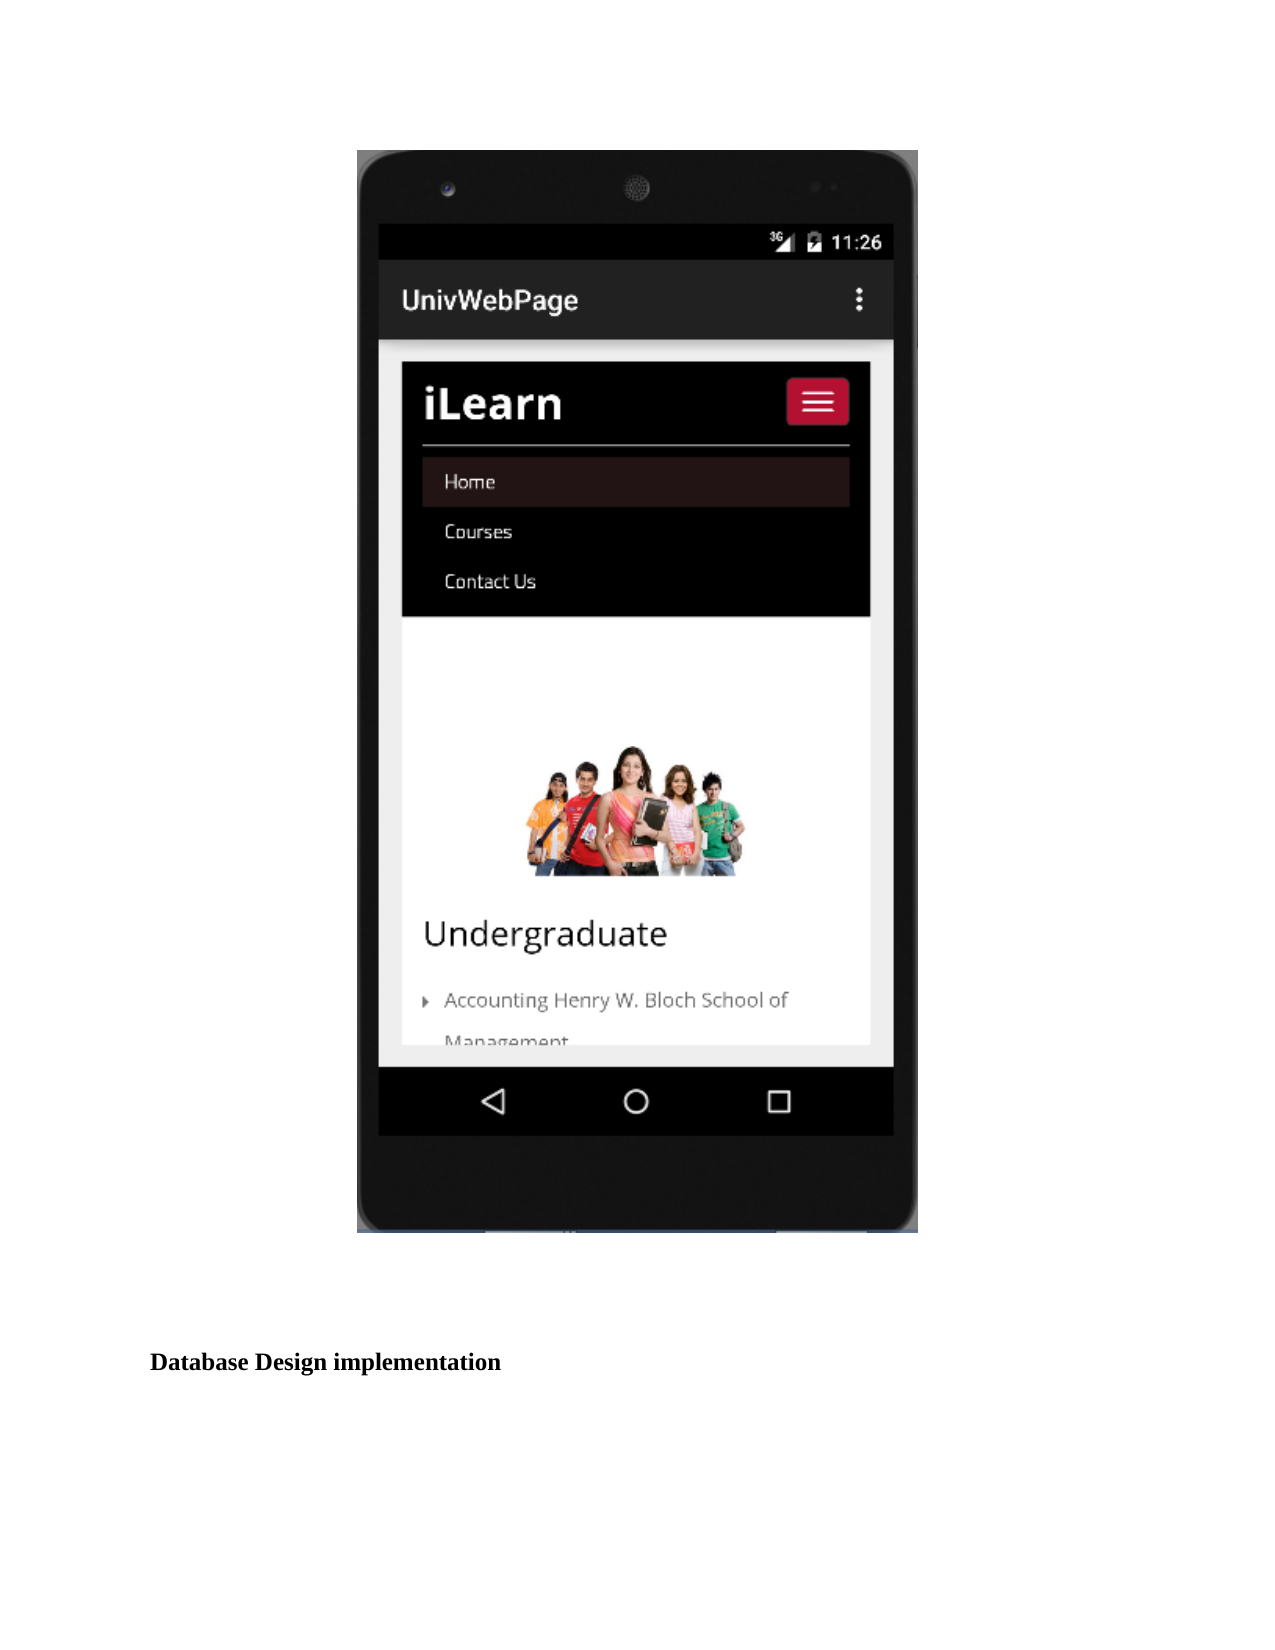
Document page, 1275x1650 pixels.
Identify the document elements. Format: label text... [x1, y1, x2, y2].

picture [357, 150, 918, 1233]
text Database Design implementation [150, 1347, 1125, 1376]
